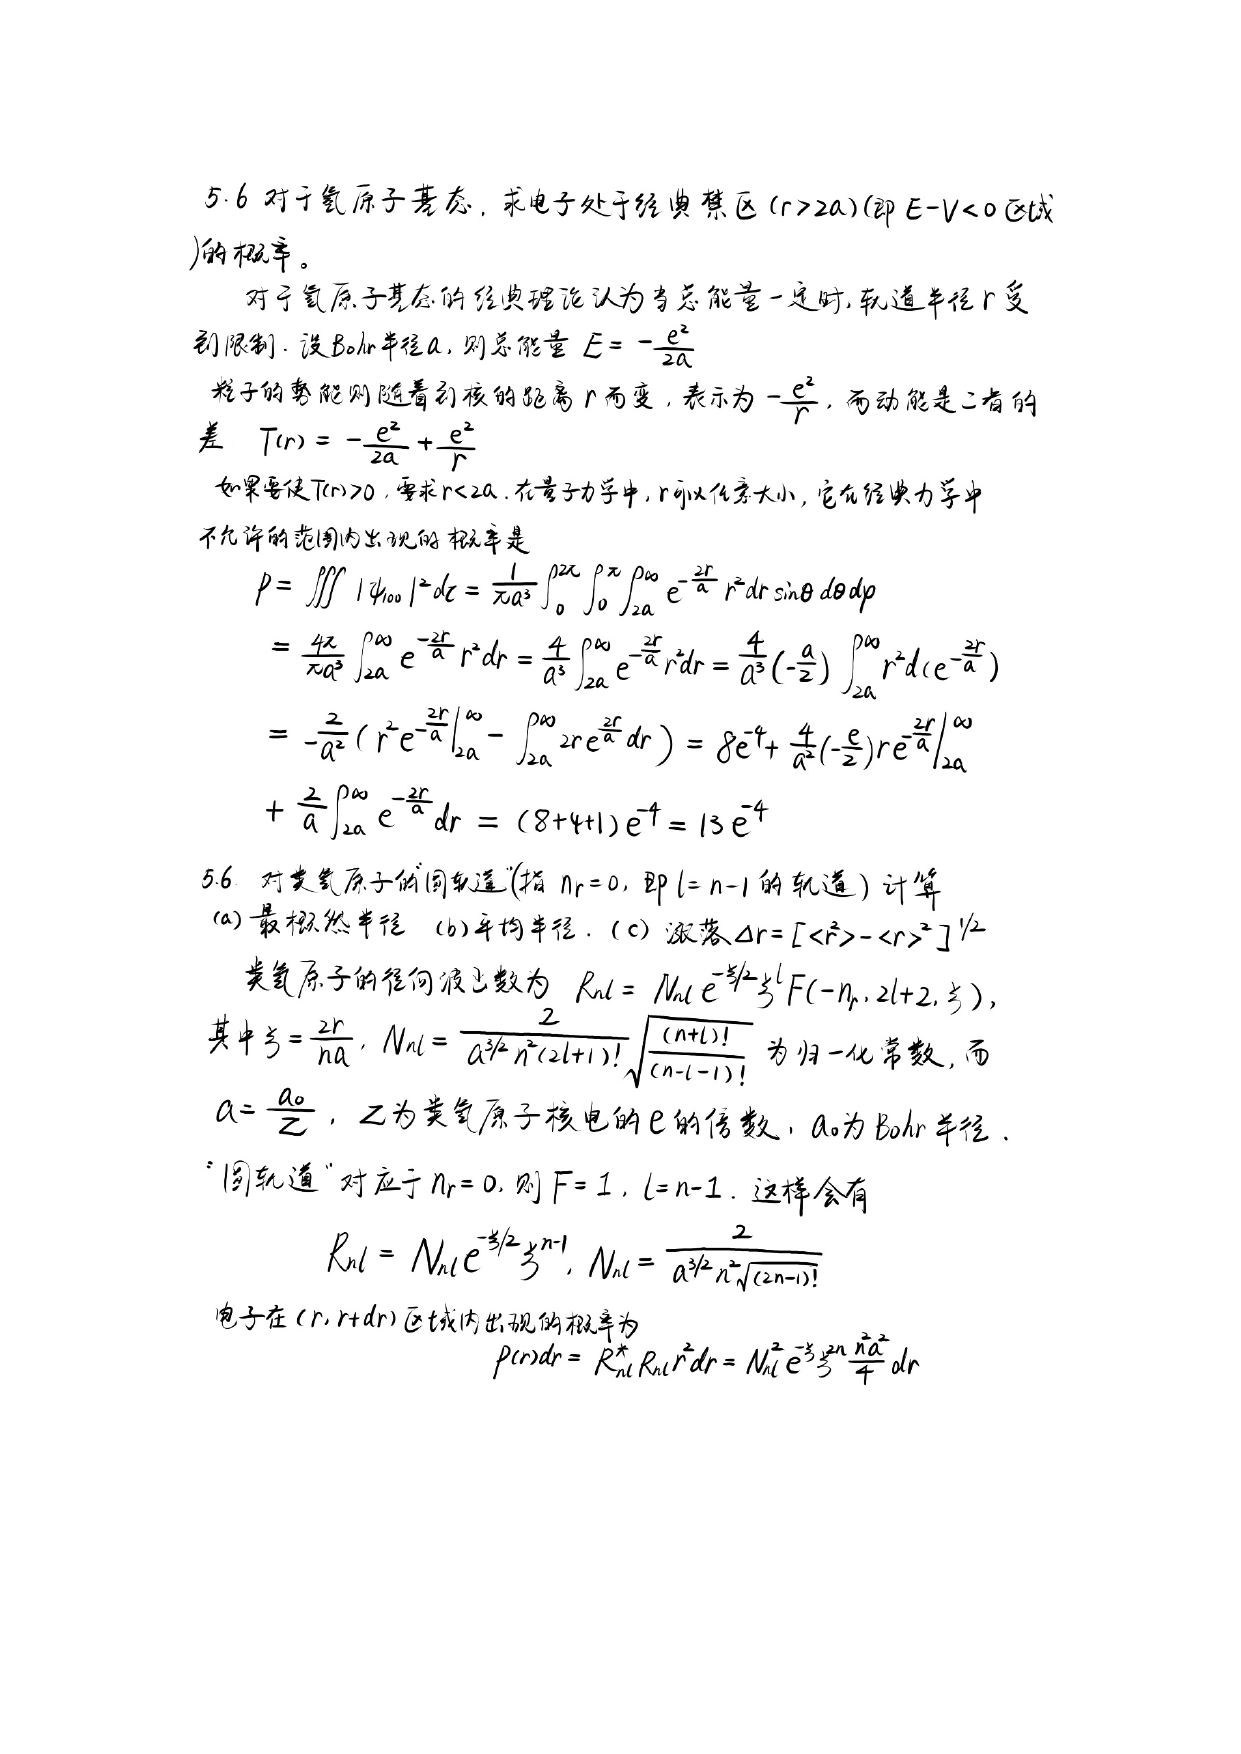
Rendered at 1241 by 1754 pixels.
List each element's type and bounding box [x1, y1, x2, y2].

picture [187, 162, 1053, 1386]
